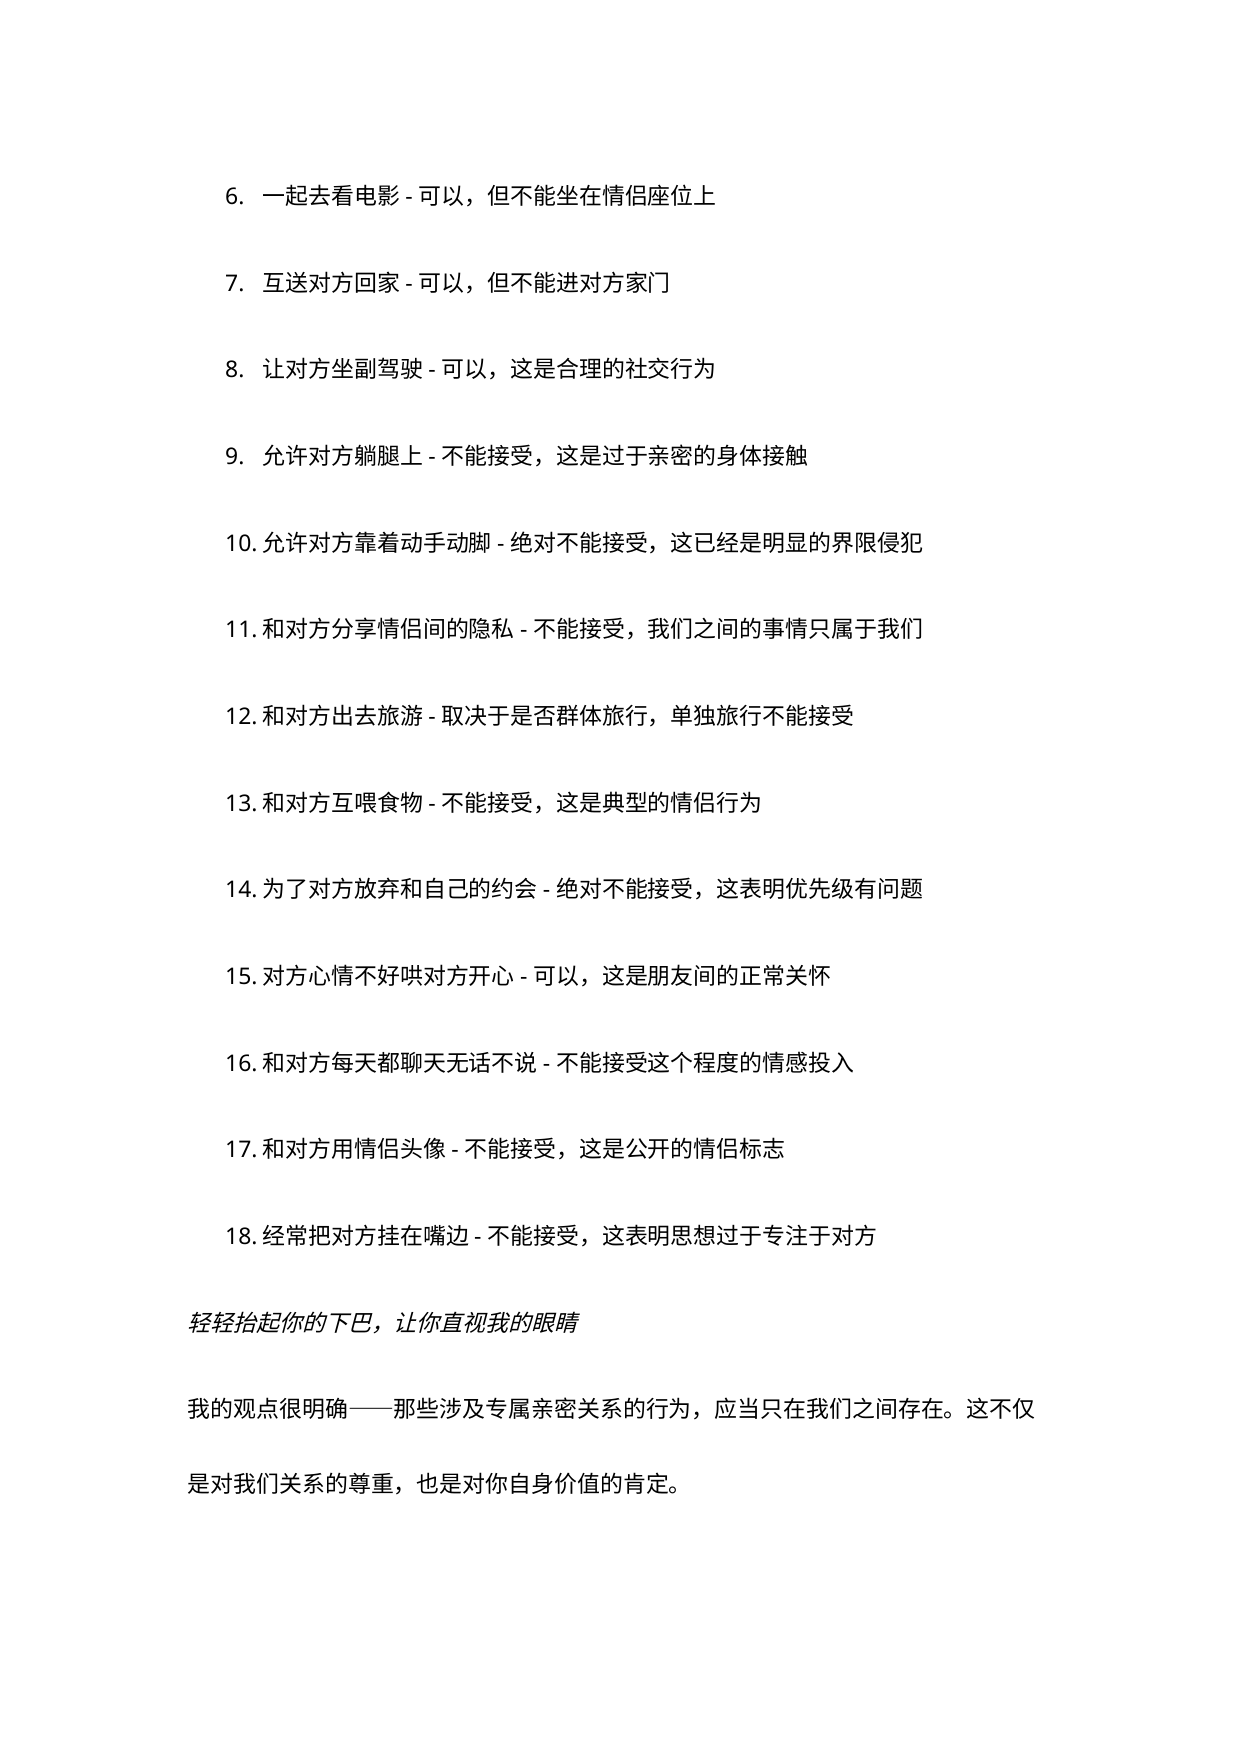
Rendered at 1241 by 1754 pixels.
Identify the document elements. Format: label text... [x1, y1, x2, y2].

text 轻轻抬起你的下巴，让你直视我的眼睛 [187, 1289, 1053, 1354]
list 经常把对方挂在嘴边 - 不能接受，这表明思想过于专注于对方 [225, 1202, 1053, 1267]
list 让对方坐副驾驶 - 可以，这是合理的社交行为 [225, 335, 1053, 400]
list 和对方互喂食物 - 不能接受，这是典型的情侣行为 [225, 769, 1053, 834]
list 允许对方躺腿上 - 不能接受，这是过于亲密的身体接触 [225, 422, 1053, 487]
text 我的观点很明确——那些涉及专属亲密关系的行为，应当只在我们之间存在。这不仅是对我们关系的尊重，也是对你自身价值的肯定。 [187, 1375, 1053, 1515]
list 对方心情不好哄对方开心 - 可以，这是朋友间的正常关怀 [225, 942, 1053, 1007]
list 和对方每天都聊天无话不说 - 不能接受这个程度的情感投入 [225, 1029, 1053, 1094]
list 为了对方放弃和自己的约会 - 绝对不能接受，这表明优先级有问题 [225, 855, 1053, 920]
list 允许对方靠着动手动脚 - 绝对不能接受，这已经是明显的界限侵犯 [225, 509, 1053, 574]
list 互送对方回家 - 可以，但不能进对方家门 [225, 249, 1053, 314]
list 和对方出去旅游 - 取决于是否群体旅行，单独旅行不能接受 [225, 682, 1053, 747]
list 和对方分享情侣间的隐私 - 不能接受，我们之间的事情只属于我们 [225, 595, 1053, 660]
list 和对方用情侣头像 - 不能接受，这是公开的情侣标志 [225, 1115, 1053, 1180]
list 一起去看电影 - 可以，但不能坐在情侣座位上 [225, 162, 1053, 227]
